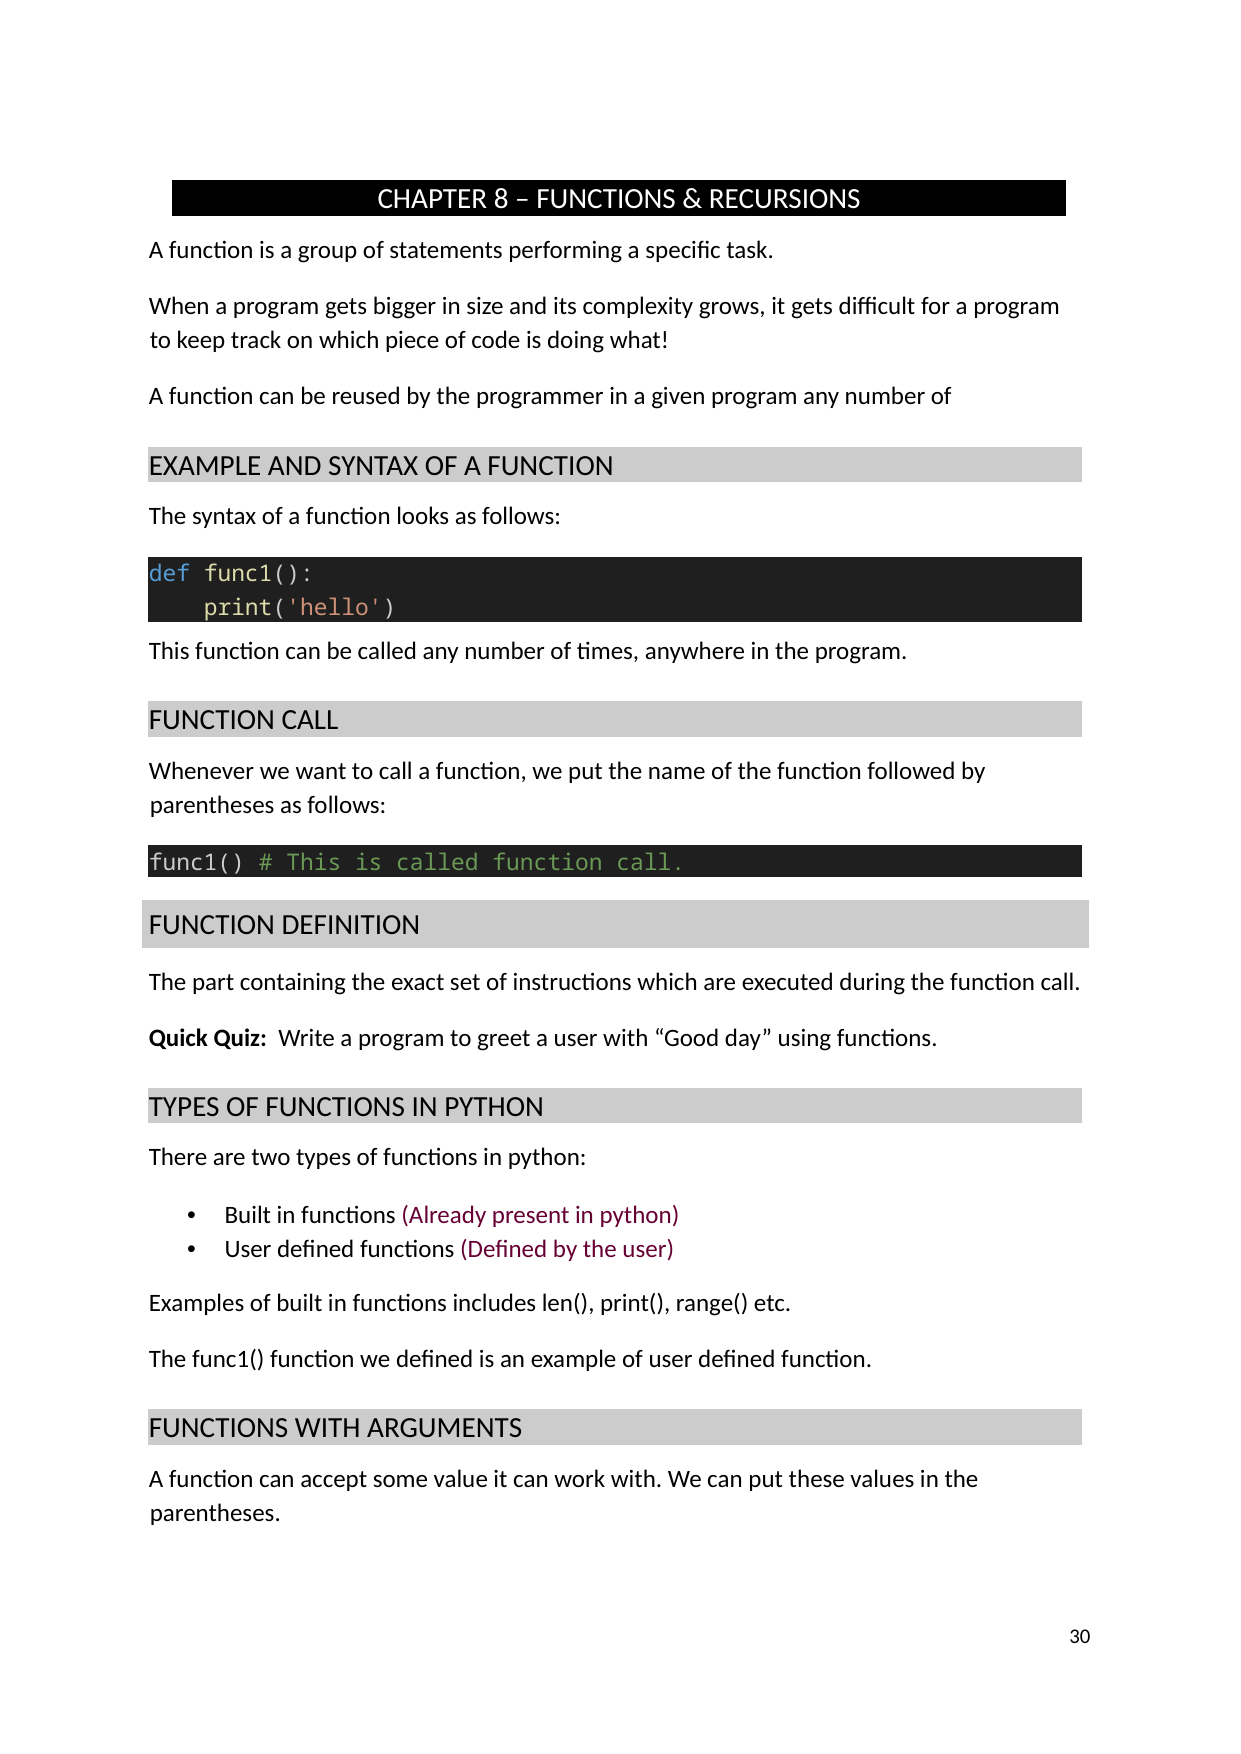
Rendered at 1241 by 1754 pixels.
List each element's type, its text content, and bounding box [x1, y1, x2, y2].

text The syntax of a function looks as follows: [148, 500, 1082, 531]
text Whenever we want to call a function, we put the name of the function followed by parentheses as follows: [148, 755, 1082, 820]
text A function is a group of statements performing a specific task. [148, 234, 1082, 264]
text def func1(): [148, 557, 1082, 588]
text func1() # This is called function call. [148, 845, 1082, 877]
list Built in functions (Already present in python) [187, 1199, 1082, 1230]
list User defined functions (Defined by the user) [187, 1233, 1082, 1264]
text When a program gets bigger in size and its complexity grows, it gets difficult for a program to keep track on which piece of code is doing what! [148, 290, 1082, 355]
text A function can be reused by the programmer in a given program any number of [148, 380, 1082, 411]
subtitle TYPES OF FUNCTIONS IN PYTHON [148, 1088, 1082, 1123]
text Quick Quiz: Write a program to greet a user with “Good day” using functions. [148, 1022, 1082, 1052]
subtitle CHAPTER 8 – FUNCTIONS & RECURSIONS [172, 180, 1066, 216]
subtitle EXAMPLE AND SYNTAX OF A FUNCTION [148, 447, 1082, 482]
subtitle FUNCTION DEFINITION [149, 906, 1082, 942]
subtitle FUNCTION CALL [148, 701, 1082, 737]
subtitle FUNCTIONS WITH ARGUMENTS [148, 1409, 1082, 1445]
text Examples of built in functions includes len(), print(), range() etc. [148, 1287, 1082, 1317]
text This function can be called any number of times, anywhere in the program. [148, 635, 1082, 665]
text The part containing the exact set of instructions which are executed during the function call. [148, 966, 1082, 997]
text The func1() function we defined is an example of user defined function. [148, 1343, 1082, 1373]
text A function can accept some value it can work with. We can put these values in the parentheses. [148, 1463, 1082, 1528]
text There are two types of functions in python: [148, 1142, 1082, 1172]
text print('hello') [148, 591, 1082, 622]
